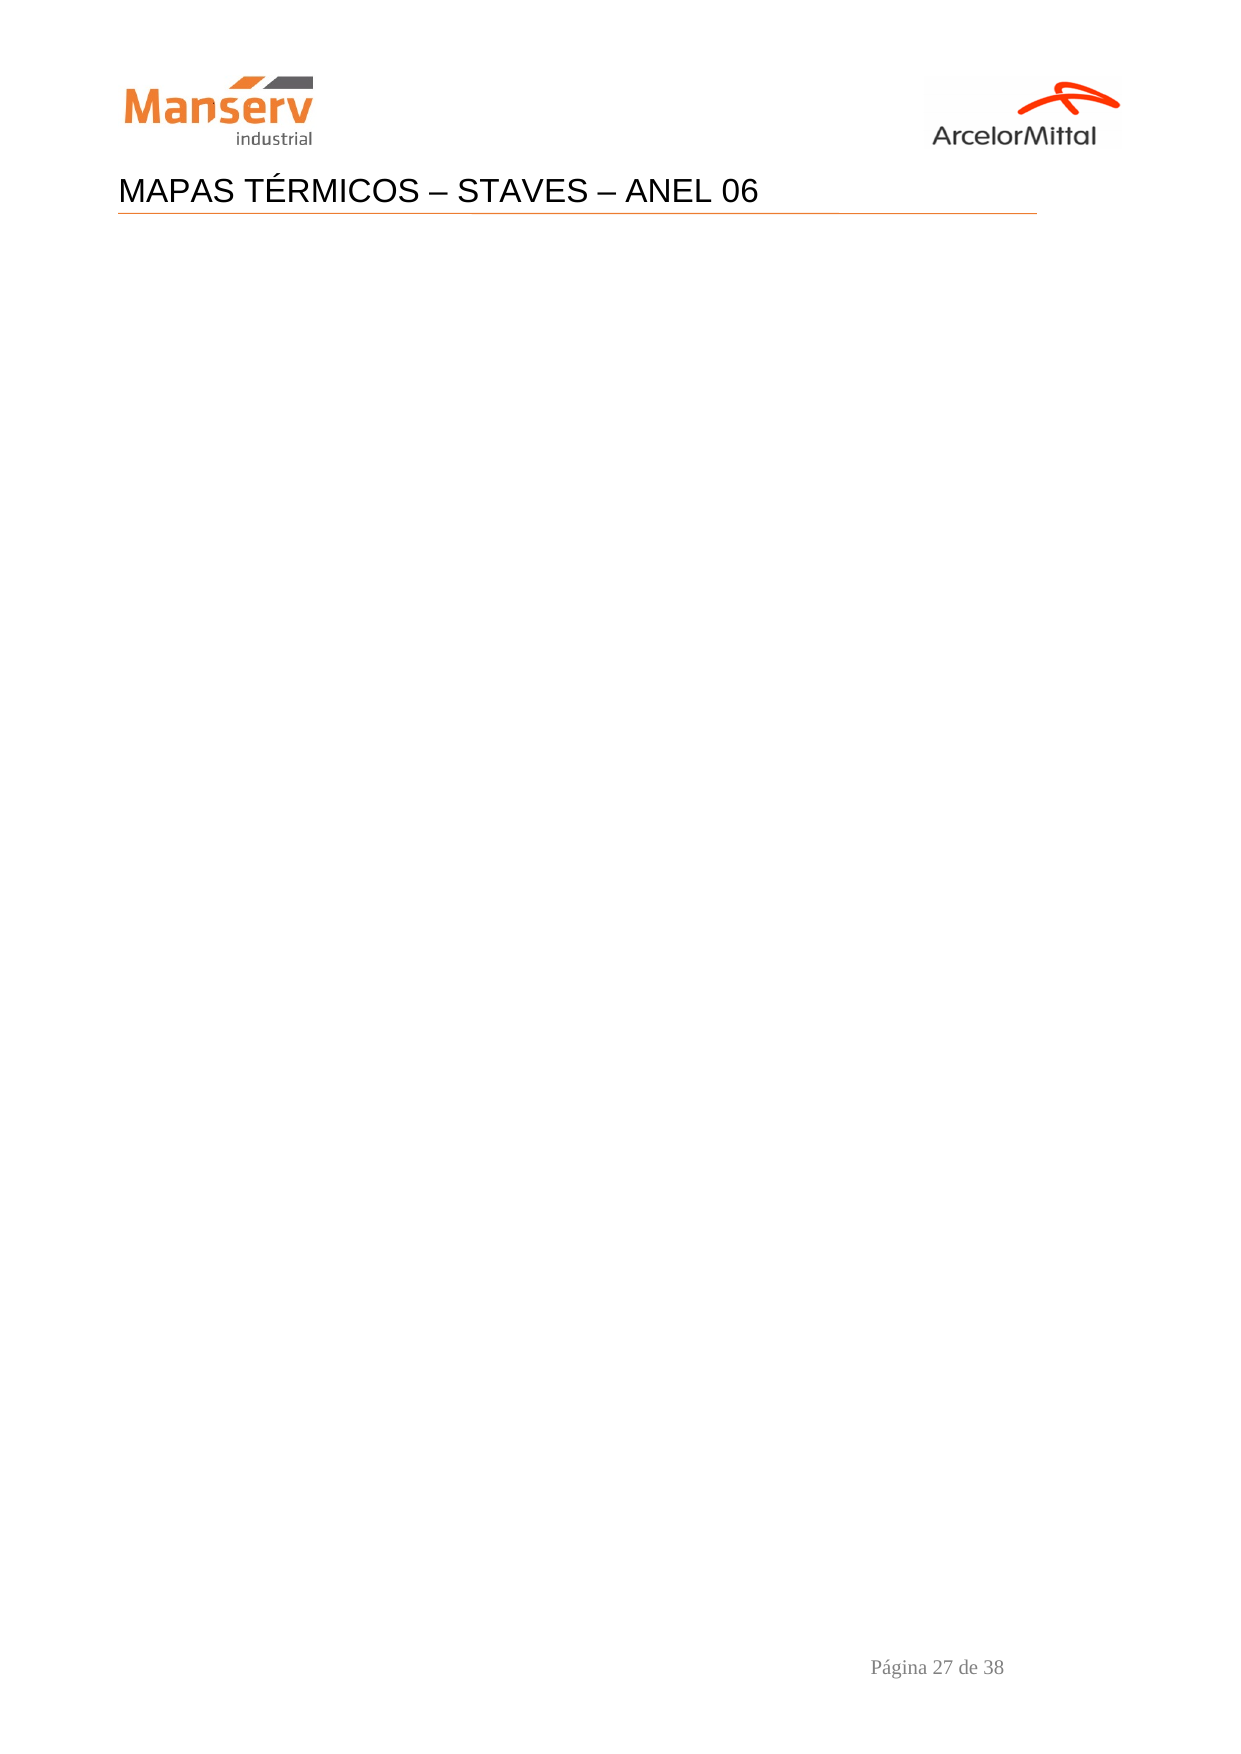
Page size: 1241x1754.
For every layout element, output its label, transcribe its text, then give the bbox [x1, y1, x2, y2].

picture [923, 76, 1123, 149]
picture [118, 75, 317, 147]
text MAPAS TÉRMICOS – STAVES – ANEL 06 [118, 171, 1122, 209]
